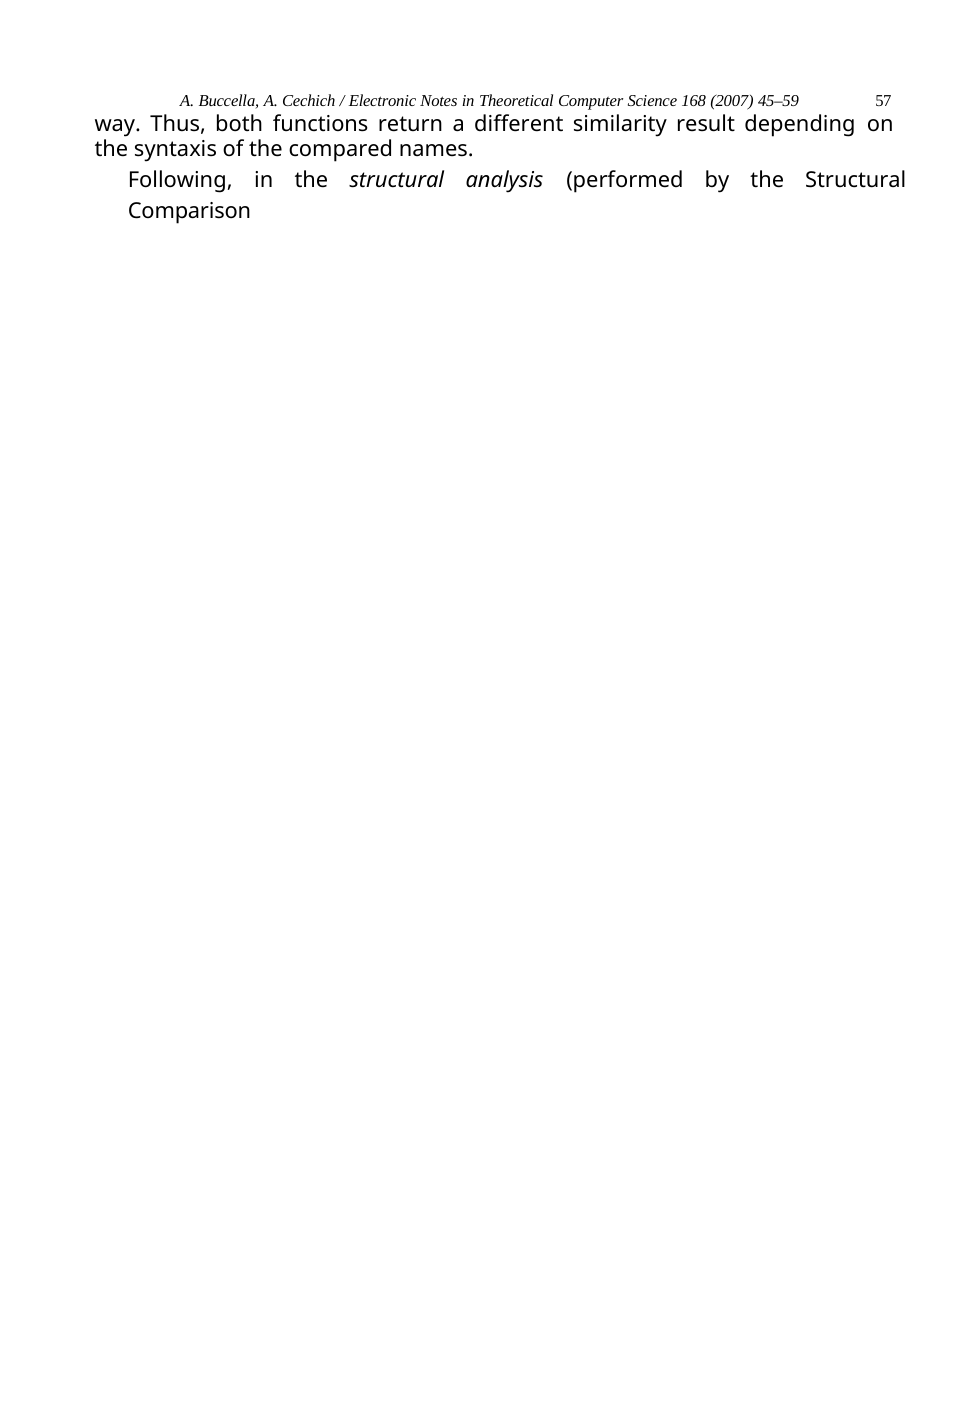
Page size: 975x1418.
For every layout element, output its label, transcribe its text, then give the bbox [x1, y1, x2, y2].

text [94, 110, 893, 163]
text Following, in the structural analysis (performed by the Structural Comparison [128, 163, 906, 224]
